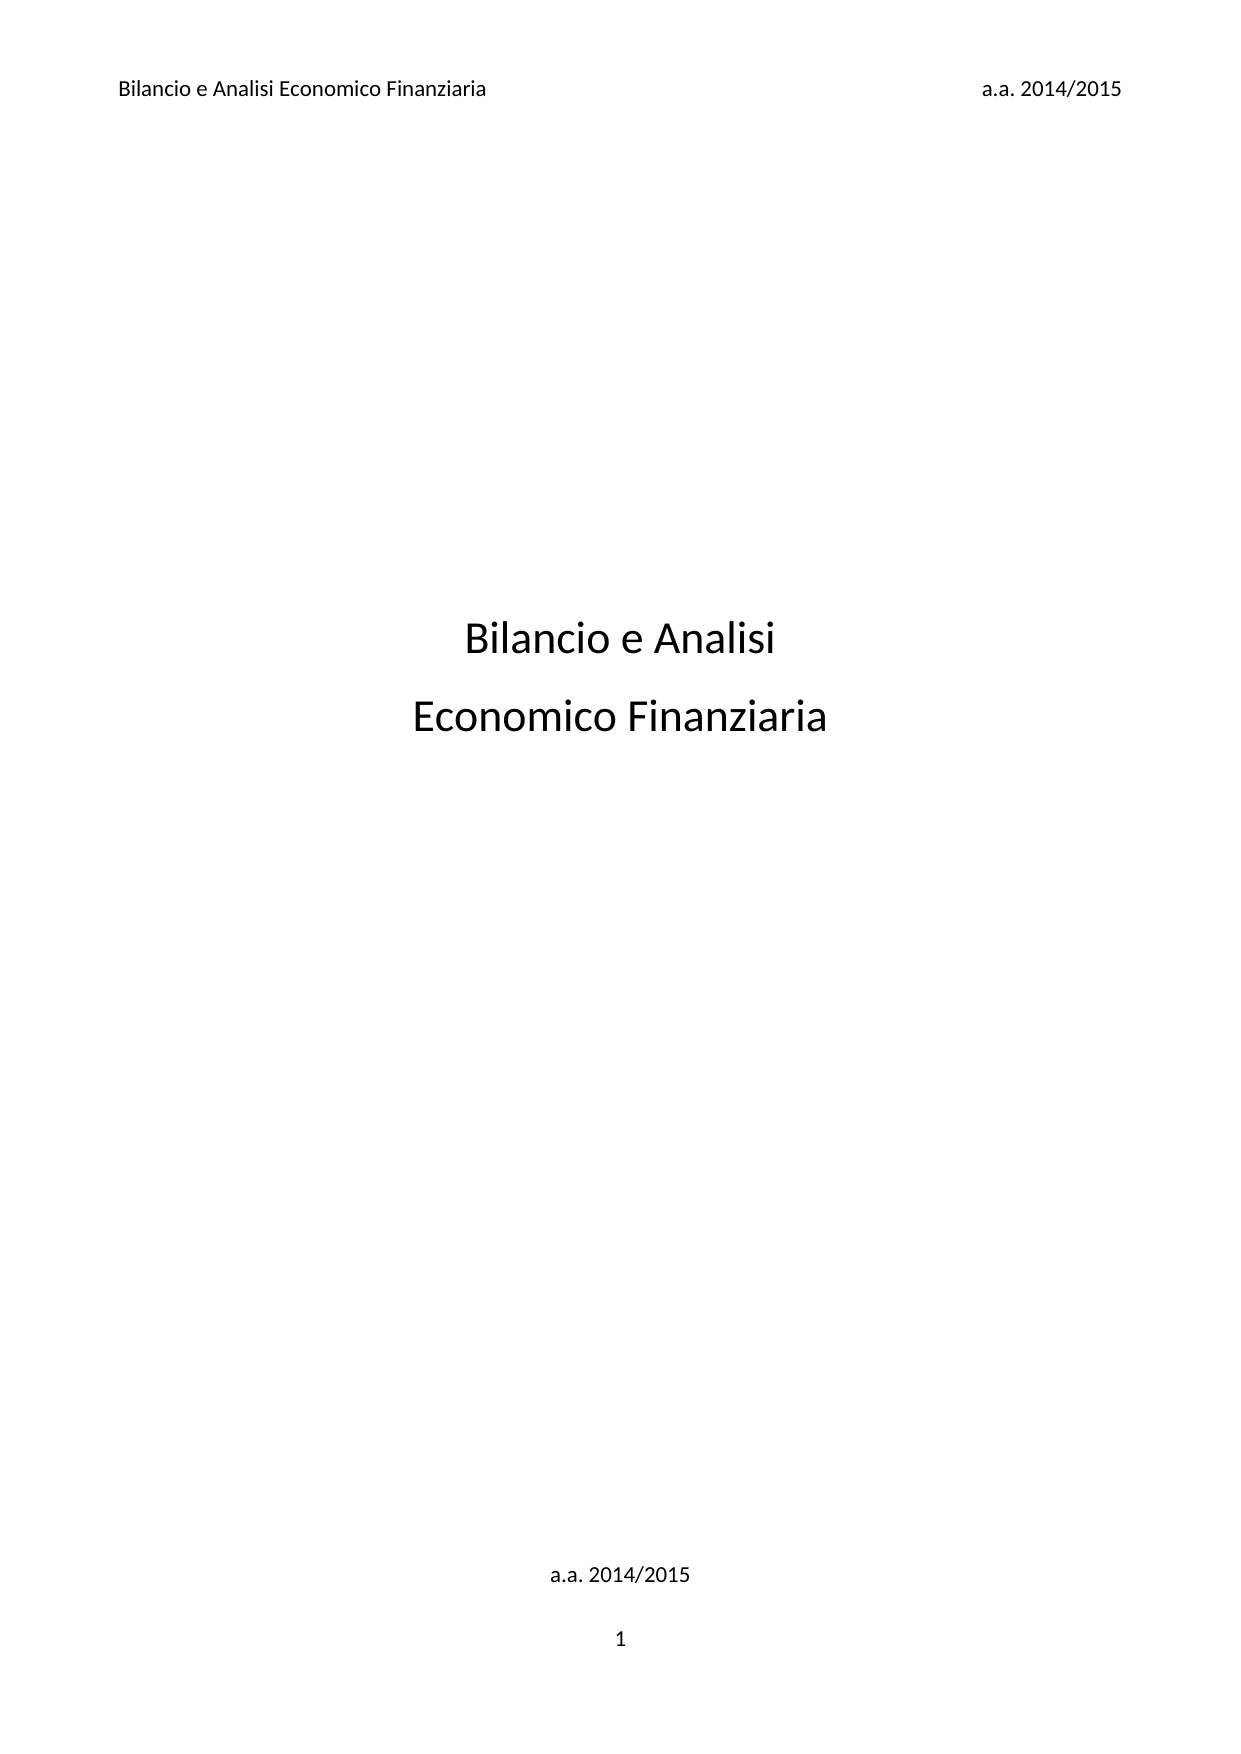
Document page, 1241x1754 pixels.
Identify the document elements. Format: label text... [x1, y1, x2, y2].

text a.a. 2014/2015 [118, 1560, 1122, 1588]
text Bilancio e Analisi [118, 609, 1122, 665]
text Economico Finanziaria [118, 686, 1122, 742]
